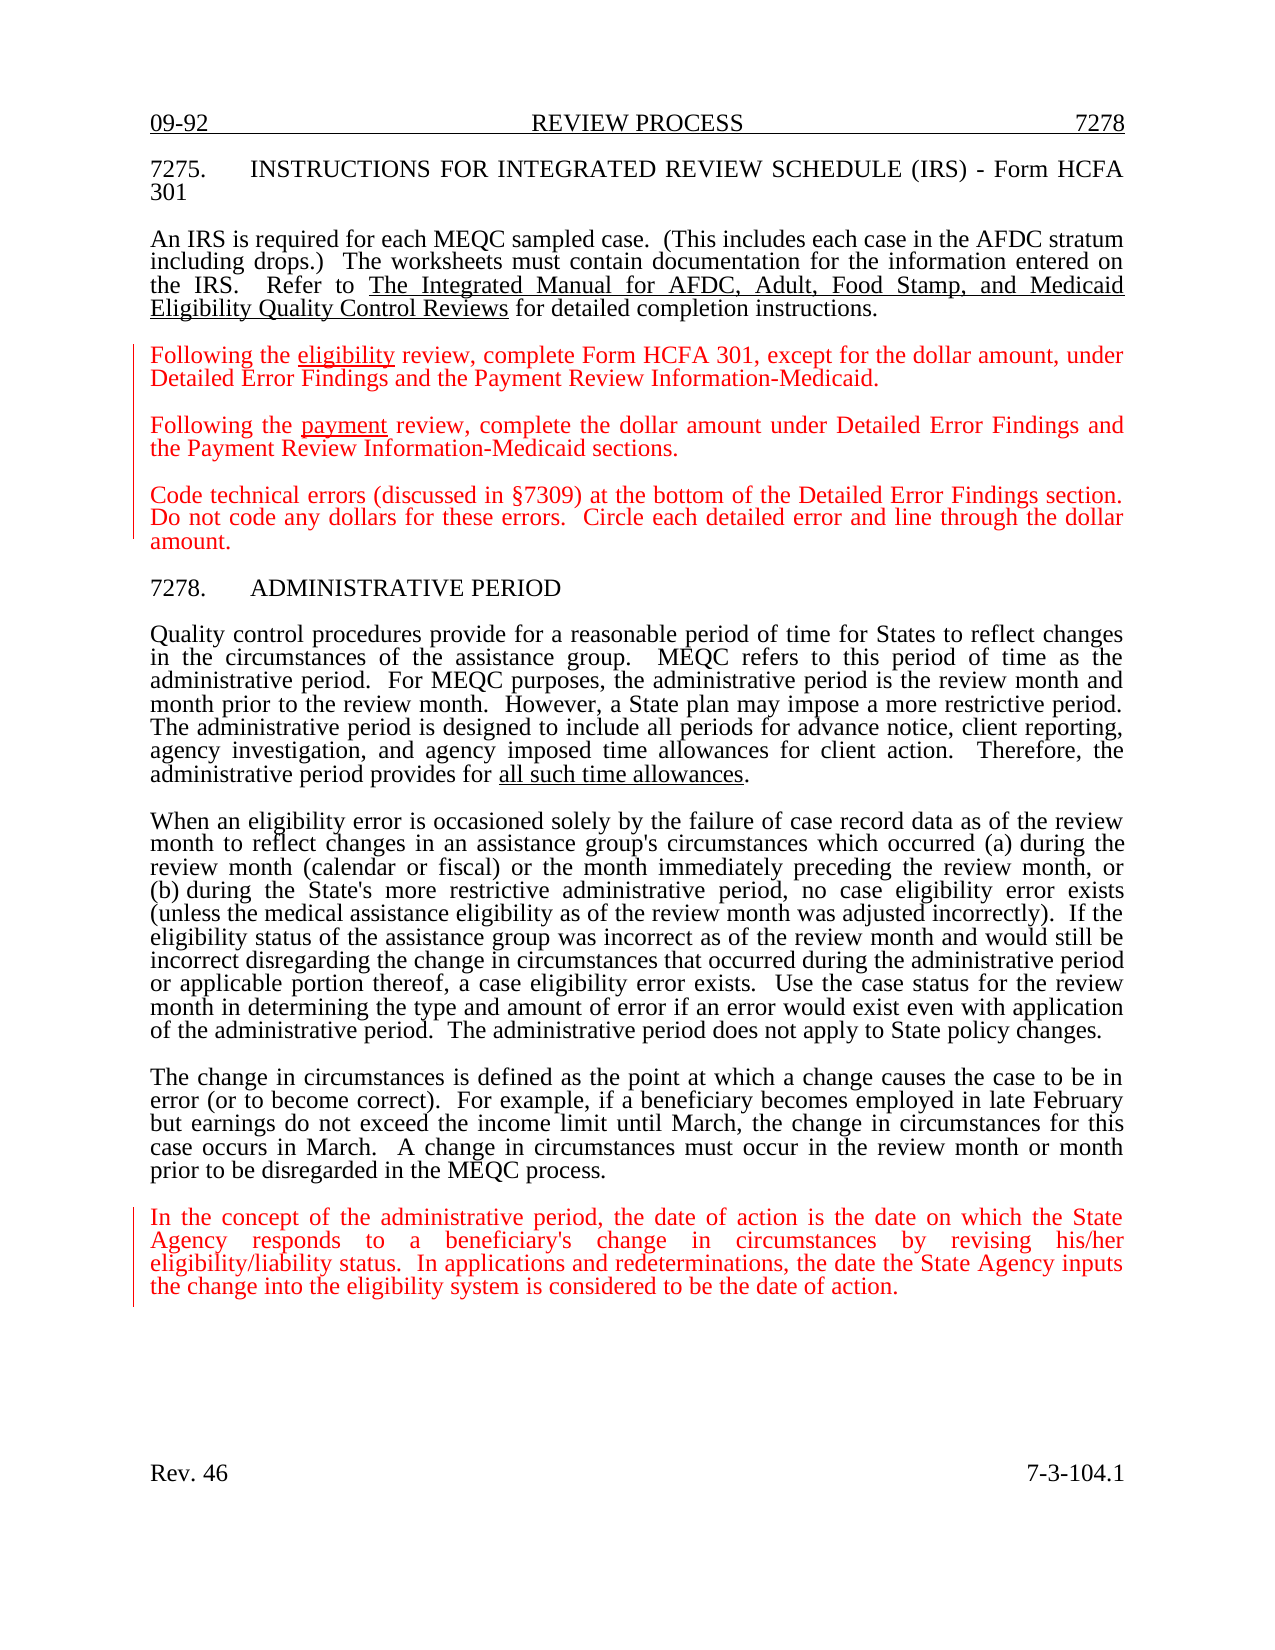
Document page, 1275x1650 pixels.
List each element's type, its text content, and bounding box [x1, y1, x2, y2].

text When an eligibility error is occasioned solely by the failure of case record data as of the review month to reflect changes in an assistance group's circumstances which occurred (a) during the review month (calendar or fiscal) or the month immediately preceding the review month, or (b) during the State's more restrictive administrative period, no case eligibility error exists (unless the medical assistance eligibility as of the review month was adjusted incorrectly). If the eligibility status of the assistance group was incorrect as of the review month and would still be incorrect disregarding the change in circumstances that occurred during the administrative period or applicable portion thereof, a case eligibility error exists. Use the case status for the review month in determining the type and amount of error if an error would exist even with application of the administrative period. The administrative period does not apply to State policy changes. [150, 811, 1125, 1044]
text 7278. ADMINISTRATIVE PERIOD [150, 578, 1125, 601]
text In the concept of the administrative period, the date of action is the date on which the State Agency responds to a beneficiary's change in circumstances by revising his/her eligibility/liability status. In applications and redeterminations, the date the State Agency inputs the change into the eligibility system is considered to be the date of action. [150, 1207, 1125, 1300]
text Quality control procedures provide for a reasonable period of time for States to reflect changes in the circumstances of the assistance group. MEQC refers to this period of time as the administrative period. For MEQC purposes, the administrative period is the review month and month prior to the review month. However, a State plan may impose a more restrictive period. The administrative period is designed to include all periods for advance notice, client reporting, agency investigation, and agency imposed time allowances for client action. Therefore, the administrative period provides for all such time allowances. [150, 624, 1125, 788]
text The change in circumstances is defined as the point at which a change causes the case to be in error (or to become correct). For example, if a beneficiary becomes employed in late February but earnings do not exceed the income limit until March, the change in circumstances for this case occurs in March. A change in circumstances must occur in the review month or month prior to be disregarded in the MEQC process. [150, 1067, 1125, 1184]
text Following the eligibility review, complete Form HCFA 301, except for the dollar amount, under Detailed Error Findings and the Payment Review Information-Medicaid. [150, 345, 1125, 392]
text 09-92 REVIEW PROCESS 7278 [150, 112, 1125, 133]
text Code technical errors (discussed in §7309) at the bottom of the Detailed Error Findings section. Do not code any dollars for these errors. Circle each detailed error and line through the dollar amount. [150, 485, 1125, 555]
text An IRS is required for each MEQC sampled case. (This includes each case in the AFDC stratum including drops.) The worksheets must contain documentation for the information entered on the IRS. Refer to The Integrated Manual for AFDC, Adult, Food Stamp, and Medicaid Eligibility Quality Control Reviews for detailed completion instructions. [150, 229, 1125, 322]
text Following the payment review, complete the dollar amount under Detailed Error Findings and the Payment Review Information-Medicaid sections. [150, 415, 1125, 462]
text 7275. INSTRUCTIONS FOR INTEGRATED REVIEW SCHEDULE (IRS) - Form HCFA 301 [150, 159, 1125, 206]
text Rev. 46 7-3-104.1 [150, 1463, 1125, 1486]
